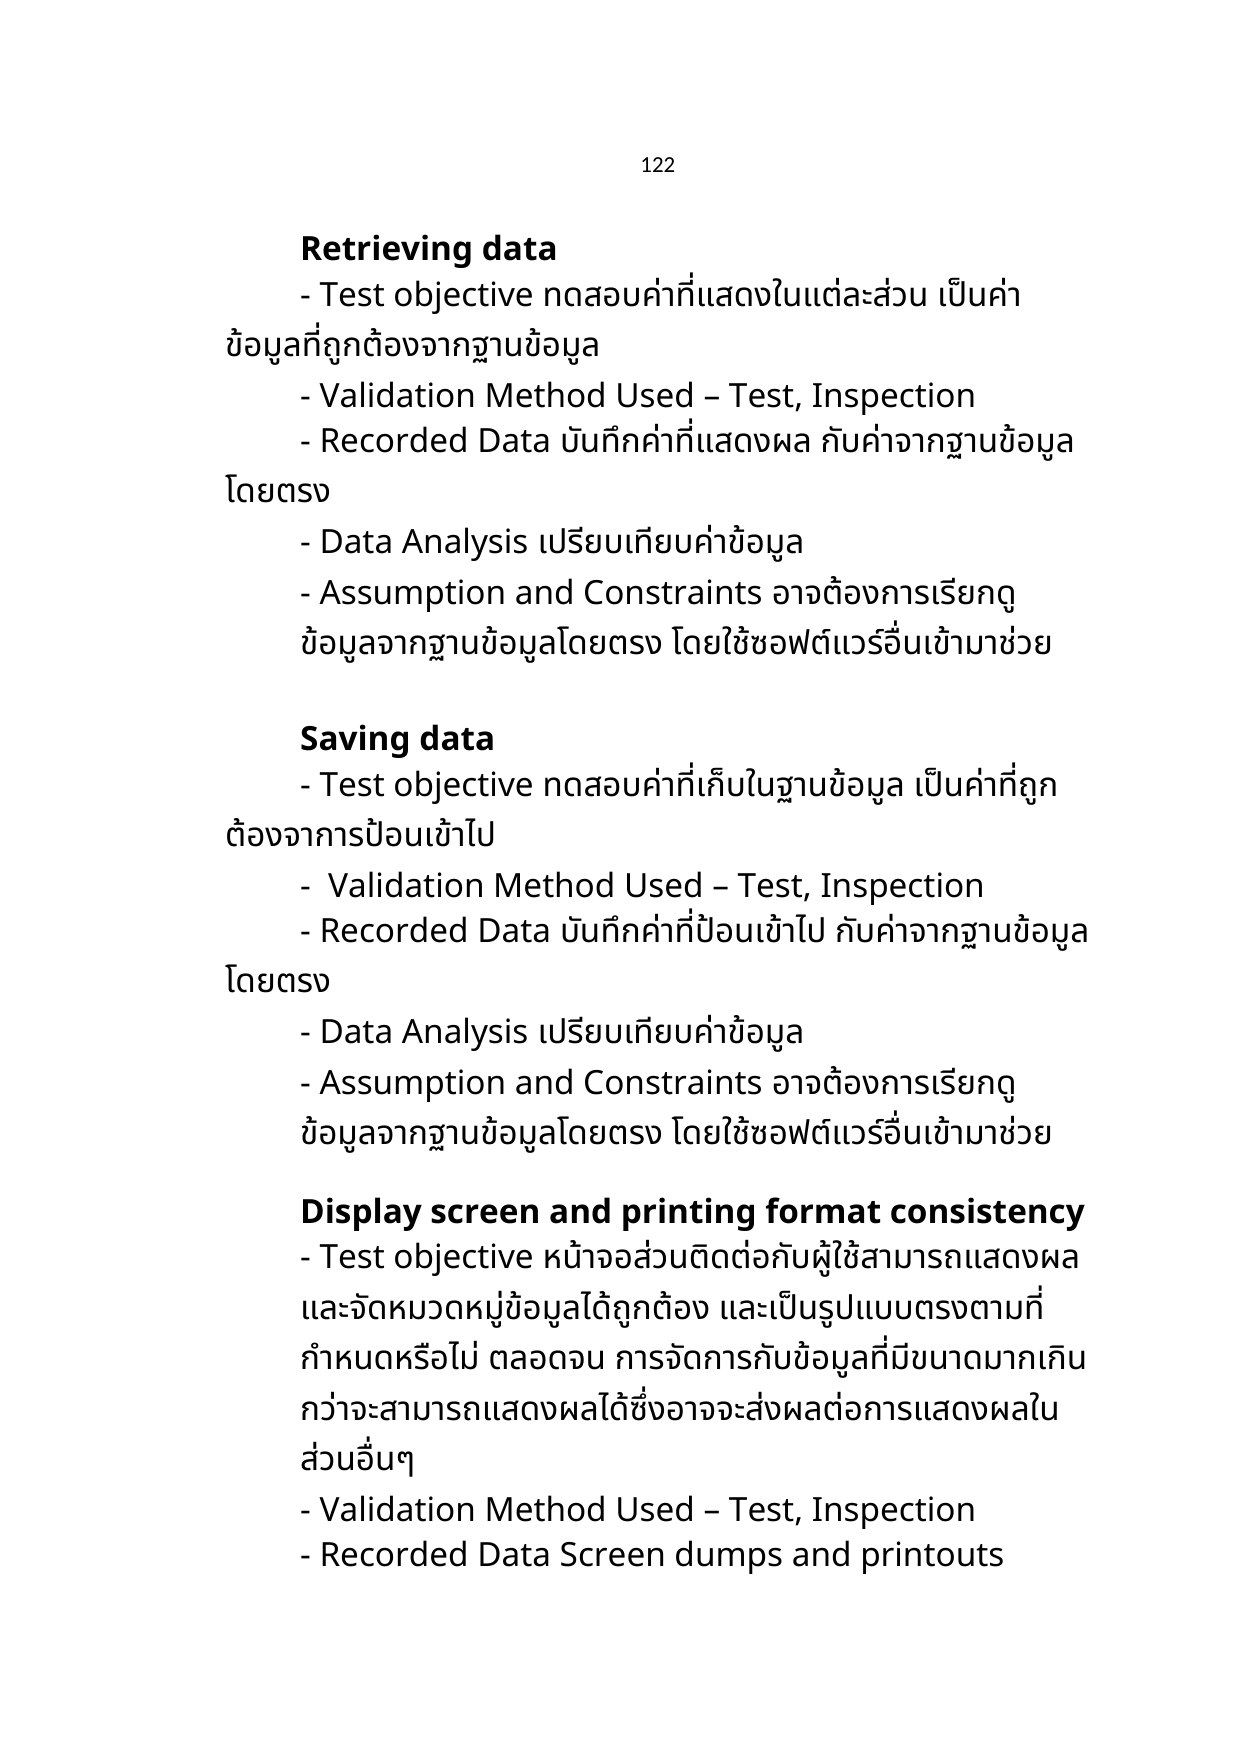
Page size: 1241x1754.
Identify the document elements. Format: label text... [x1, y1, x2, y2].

text Saving data [225, 715, 1090, 760]
text - Recorded Data Screen dumps and printouts [225, 1531, 1090, 1576]
text - Validation Method Used – Test, Inspection [225, 1485, 1090, 1531]
text - Validation Method Used – Test, Inspection [225, 371, 1090, 417]
text - Data Analysis เปรียบเทียบค่าข้อมูล [225, 518, 1090, 568]
text - Data Analysis เปรียบเทียบค่าข้อมูล [225, 1008, 1090, 1058]
text - Validation Method Used – Test, Inspection [225, 861, 1090, 907]
text - Test objective ทดสอบค่าที่แสดงในแต่ละส่วน เป็นค่าข้อมูลที่ถูกต้องจากฐานข้อมูล [225, 270, 1090, 371]
text - Recorded Data บันทึกค่าที่แสดงผล กับค่าจากฐานข้อมูลโดยตรง [225, 417, 1090, 518]
text Display screen and printing format consistency [225, 1188, 1090, 1233]
text - Assumption and Constraints อาจต้องการเรียกดูข้อมูลจากฐานข้อมูลโดยตรง โดยใช้ซอฟต์แวร์อื่นเข้ามาช่วย [300, 1058, 1090, 1159]
text - Test objective ทดสอบค่าที่เก็บในฐานข้อมูล เป็นค่าที่ถูกต้องจาการป้อนเข้าไป [225, 760, 1090, 861]
text - Test objective หน้าจอส่วนติดต่อกับผู้ใช้สามารถแสดงผล และจัดหมวดหมู่ข้อมูลได้ถูกต้อง และเป็นรูปแบบตรงตามที่กำหนดหรือไม่ ตลอดจน การจัดการกับข้อมูลที่มีขนาดมากเกินกว่าจะสามารถแสดงผลได้ซึ่งอาจจะส่งผลต่อการแสดงผลในส่วนอื่นๆ [300, 1233, 1090, 1485]
text - Recorded Data บันทึกค่าที่ป้อนเข้าไป กับค่าจากฐานข้อมูลโดยตรง [225, 907, 1090, 1008]
text Retrieving data [225, 225, 1090, 270]
text - Assumption and Constraints อาจต้องการเรียกดูข้อมูลจากฐานข้อมูลโดยตรง โดยใช้ซอฟต์แวร์อื่นเข้ามาช่วย [300, 568, 1090, 669]
